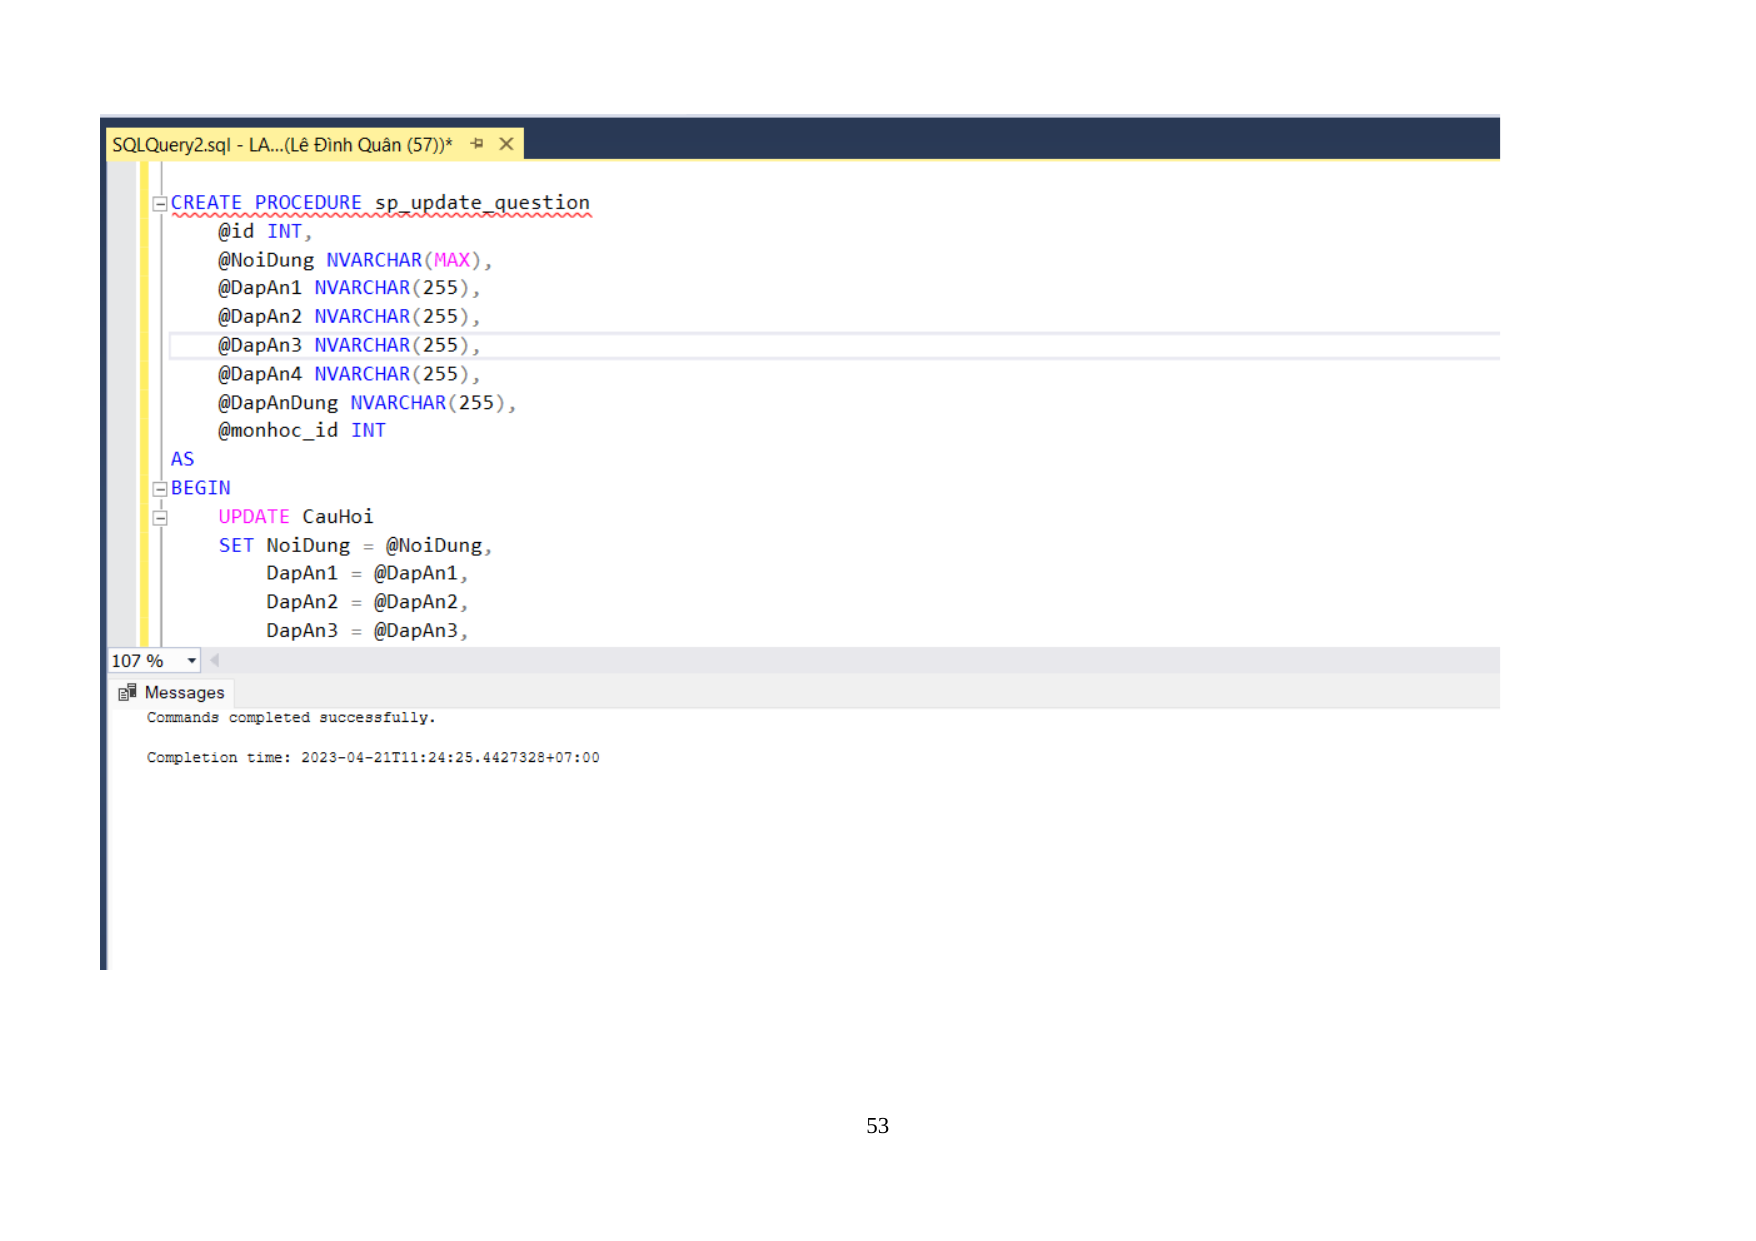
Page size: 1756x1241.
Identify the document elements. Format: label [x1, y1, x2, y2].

picture [100, 114, 1500, 970]
